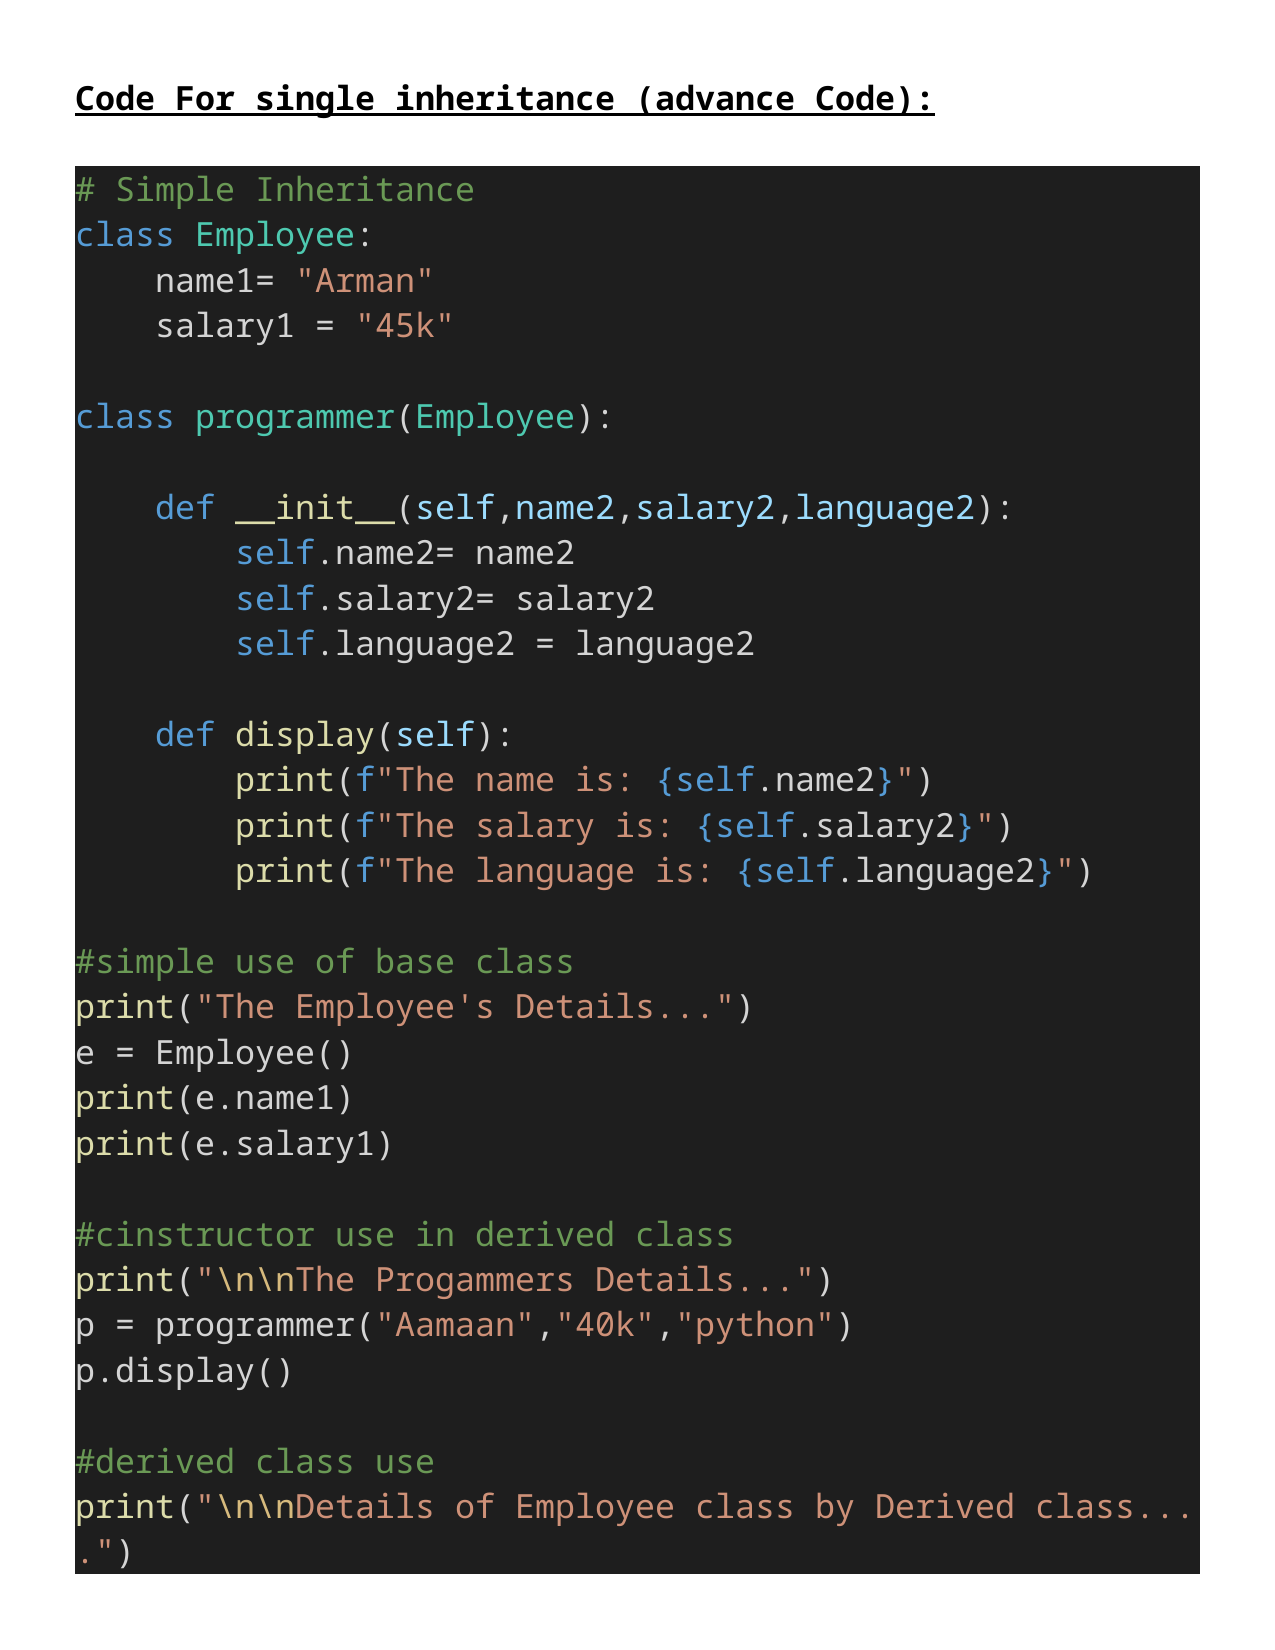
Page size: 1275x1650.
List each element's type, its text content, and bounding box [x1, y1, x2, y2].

text p.display() [75, 1347, 1200, 1392]
text Code For single inheritance (advance Code): [75, 75, 1200, 120]
text #cinstructor use in derived class [75, 1210, 1200, 1256]
text class programmer(Employee): [75, 393, 1200, 438]
text class Employee: [75, 211, 1200, 257]
text self.salary2= salary2 [75, 574, 1200, 620]
text print("\n\nDetails of Employee class by Derived class....") [75, 1483, 1200, 1574]
text print(e.name1) [75, 1074, 1200, 1119]
text #simple use of base class [75, 938, 1200, 983]
text print("The Employee's Details...") [75, 983, 1200, 1029]
text def display(self): [75, 711, 1200, 756]
text print(f"The name is: {self.name2}") [75, 756, 1200, 802]
text print(e.salary1) [75, 1119, 1200, 1165]
text print(f"The language is: {self.language2}") [75, 847, 1200, 892]
text salary1 = "45k" [75, 302, 1200, 347]
text self.name2= name2 [75, 529, 1200, 574]
text print(f"The salary is: {self.salary2}") [75, 802, 1200, 847]
text #derived class use [75, 1437, 1200, 1483]
text print("\n\nThe Progammers Details...") [75, 1256, 1200, 1301]
text def __init__(self,name2,salary2,language2): [75, 484, 1200, 529]
text name1= "Arman" [75, 257, 1200, 302]
text p = programmer("Aamaan","40k","python") [75, 1301, 1200, 1347]
text self.language2 = language2 [75, 620, 1200, 665]
text # Simple Inheritance [75, 166, 1200, 211]
text e = Employee() [75, 1029, 1200, 1074]
